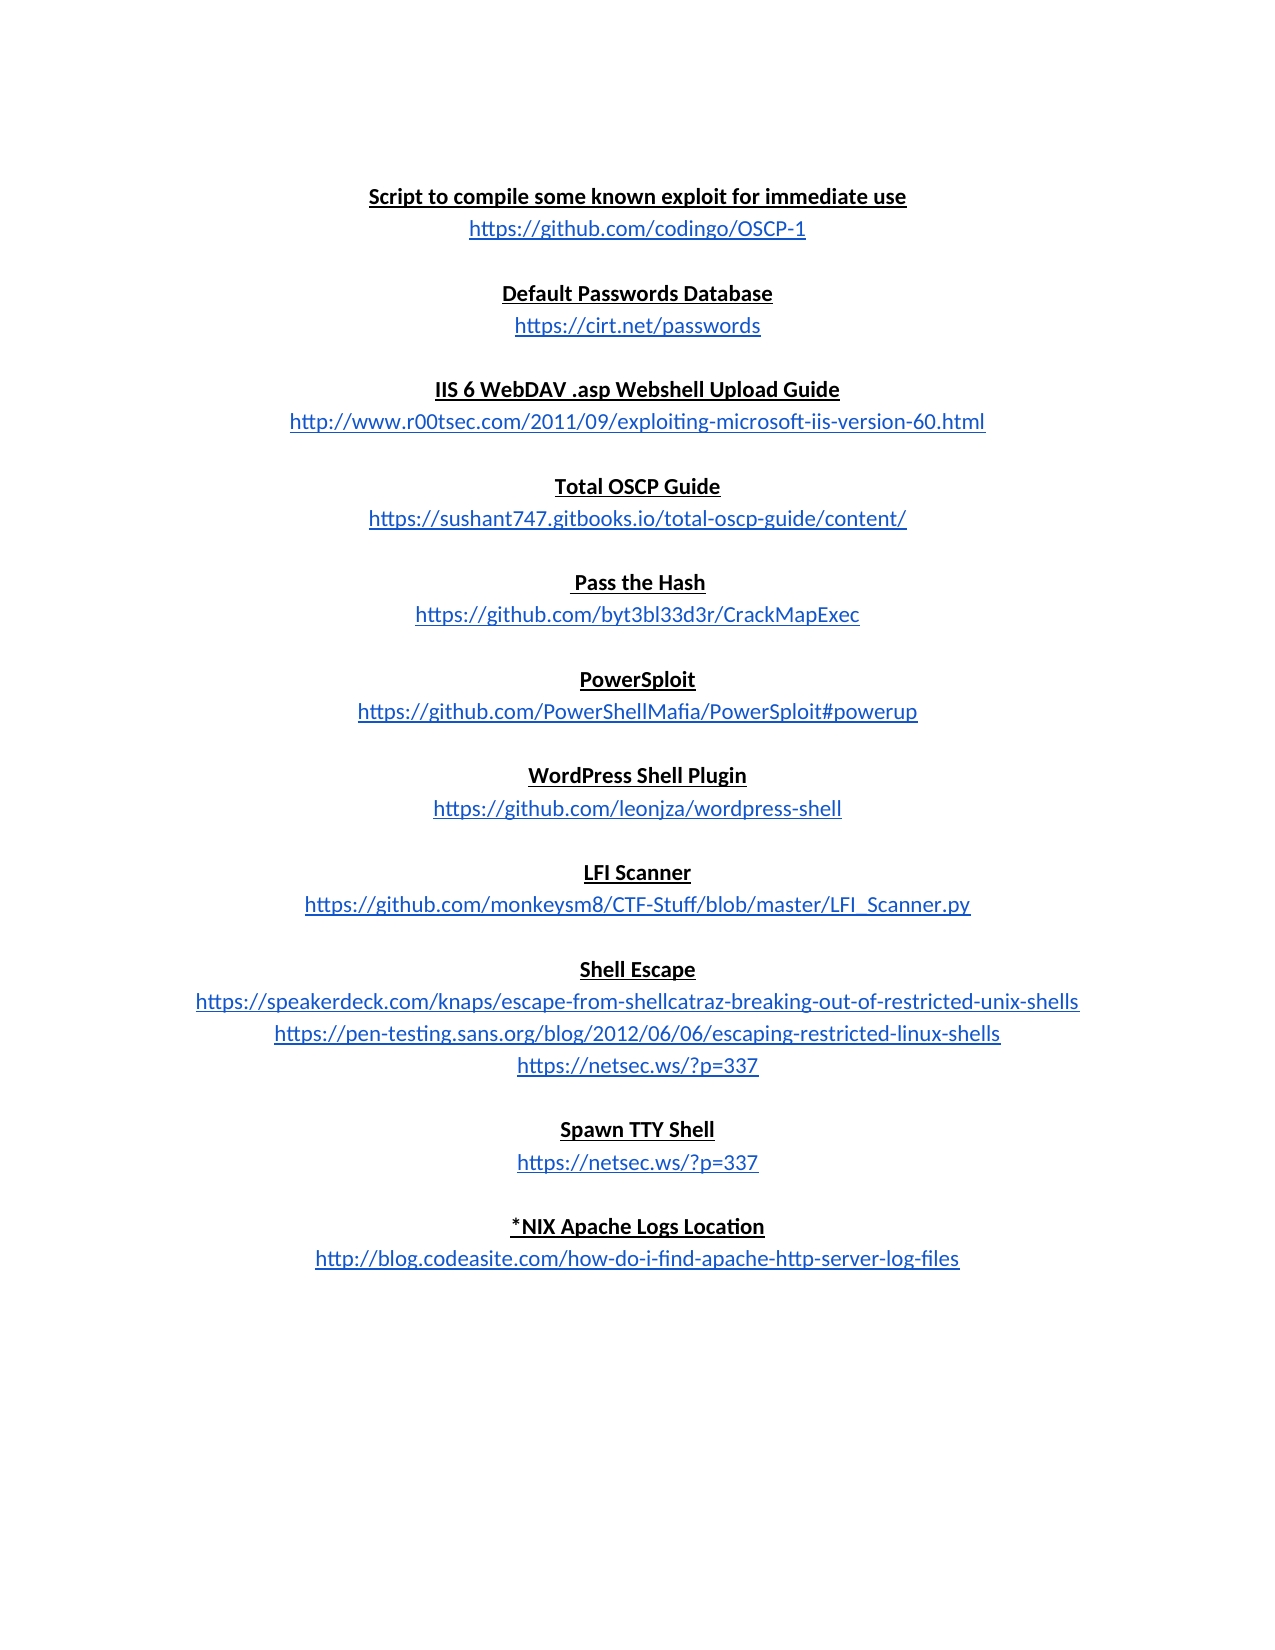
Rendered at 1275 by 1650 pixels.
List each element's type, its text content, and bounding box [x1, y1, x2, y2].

text IIS 6 WebDAV .asp Webshell Upload Guide [150, 375, 1125, 403]
text https://github.com/PowerShellMafia/PowerSploit#powerup [150, 697, 1125, 725]
text https://netsec.ws/?p=337 [150, 1148, 1125, 1176]
text http://www.r00tsec.com/2011/09/exploiting-microsoft-iis-version-60.html [150, 407, 1125, 436]
text https://netsec.ws/?p=337 [150, 1051, 1125, 1079]
text https://speakerdeck.com/knaps/escape-from-shellcatraz-breaking-out-of-restricted-unix-shells [150, 987, 1125, 1015]
text Script to compile some known exploit for immediate use [150, 182, 1125, 210]
text Spawn TTY Shell [150, 1116, 1125, 1144]
text http://blog.codeasite.com/how-do-i-find-apache-http-server-log-files [150, 1244, 1125, 1272]
text Default Passwords Database [150, 279, 1125, 307]
text Total OSCP Guide [150, 472, 1125, 500]
text WordPress Shell Plugin [150, 762, 1125, 789]
text https://pen-testing.sans.org/blog/2012/06/06/escaping-restricted-linux-shells [150, 1019, 1125, 1047]
text Pass the Hash [150, 568, 1125, 596]
text LFI Scanner [150, 858, 1125, 886]
text https://sushant747.gitbooks.io/total-oscp-guide/content/ [150, 504, 1125, 532]
text PowerSploit [150, 665, 1125, 693]
text https://github.com/codingo/OSCP-1 [150, 214, 1125, 242]
text https://github.com/leonjza/wordpress-shell [150, 794, 1125, 822]
text *NIX Apache Logs Location [150, 1212, 1125, 1240]
text https://cirt.net/passwords [150, 311, 1125, 339]
text https://github.com/byt3bl33d3r/CrackMapExec [150, 601, 1125, 629]
text Shell Escape [150, 955, 1125, 983]
text https://github.com/monkeysm8/CTF-Stuff/blob/master/LFI_Scanner.py [150, 890, 1125, 918]
